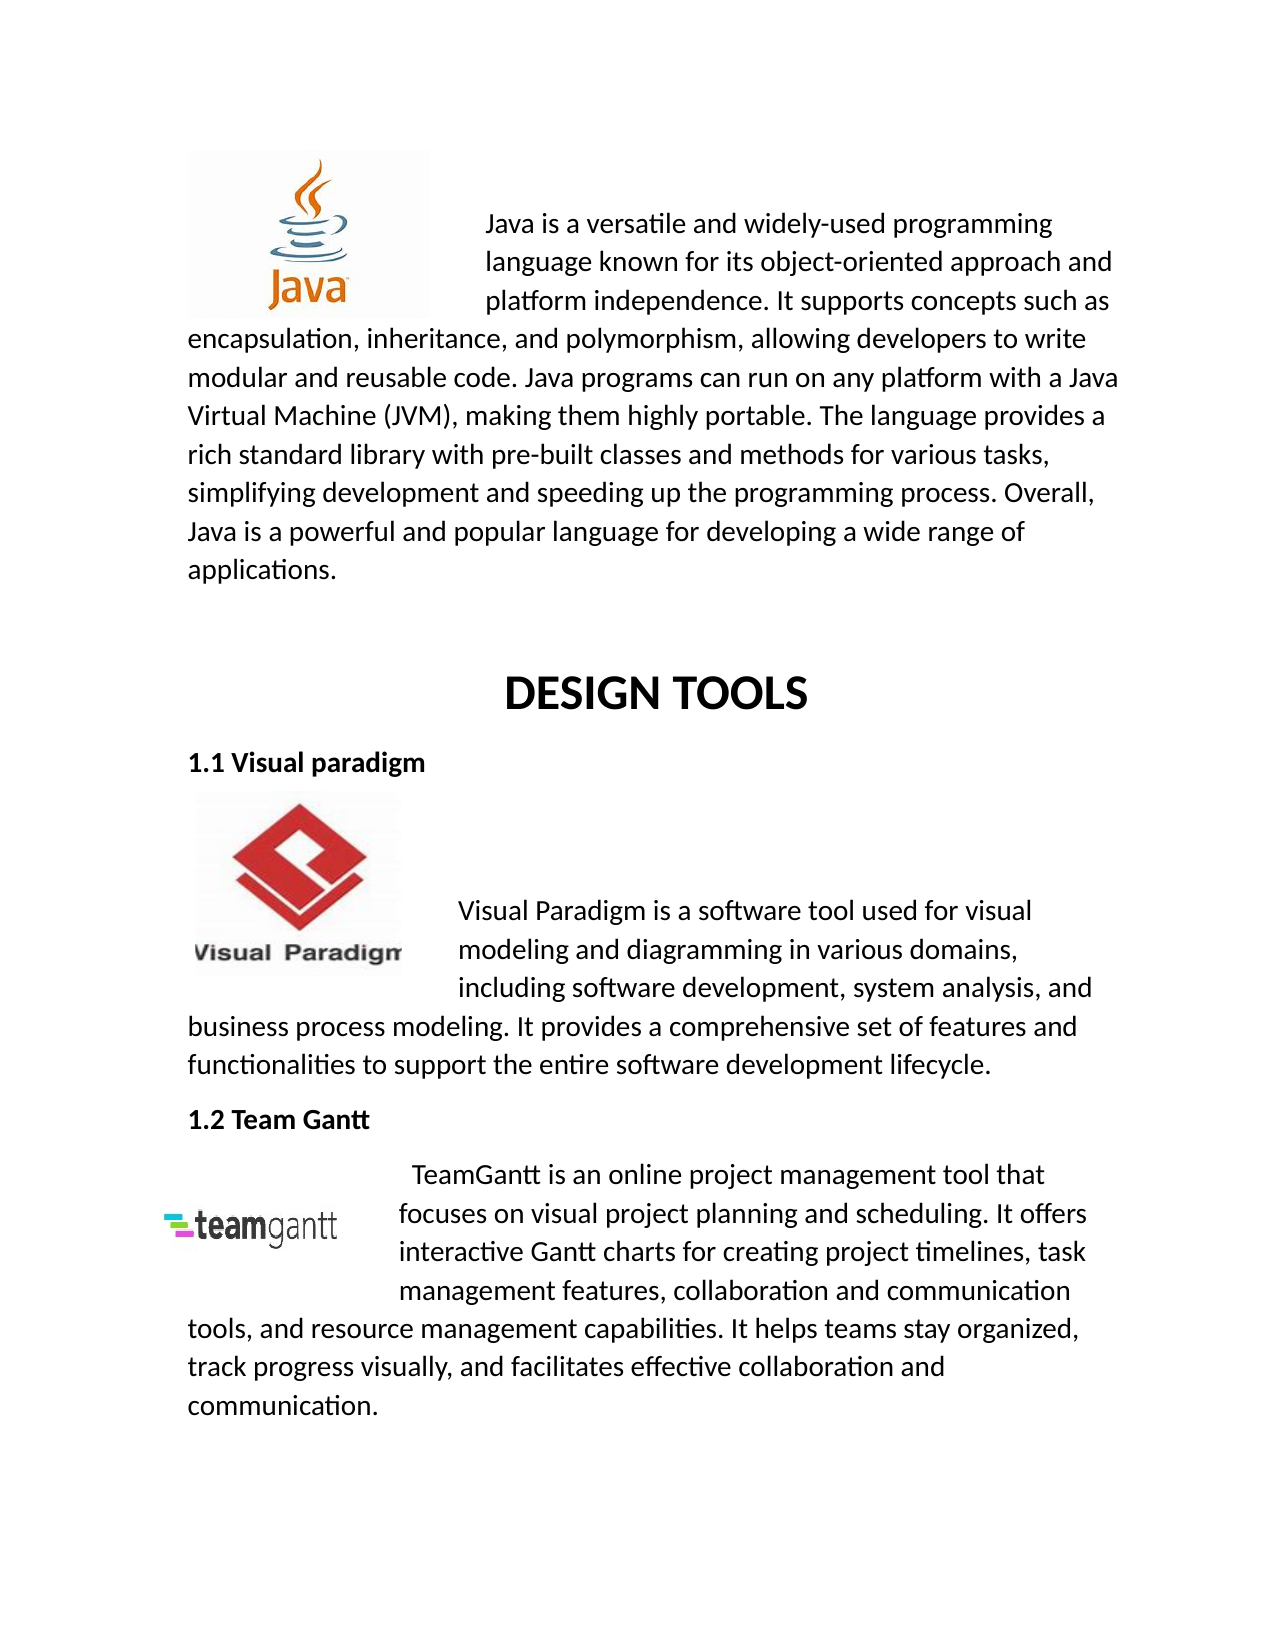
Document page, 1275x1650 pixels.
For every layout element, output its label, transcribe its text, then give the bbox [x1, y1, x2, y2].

text Java is a versatile and widely-used programming language known for its object-oriented approach and platform independence. It supports concepts such as encapsulation, inheritance, and polymorphism, allowing developers to write modular and reusable code. Java programs can run on any platform with a Java Virtual Machine (JVM), making them highly portable. The language provides a rich standard library with pre-built classes and methods for various tasks, simplifying development and speeding up the programming process. Overall, Java is a powerful and popular language for developing a wide range of applications. [187, 205, 1125, 587]
text Visual Paradigm is a software tool used for visual modeling and diagramming in various domains, including software development, system analysis, and business process modeling. It provides a comprehensive set of features and functionalities to support the entire software development lifecycle. [187, 892, 1125, 1082]
text 1.2 Team Gantt [187, 1101, 1125, 1137]
text DESIGN TOOLS [187, 661, 1125, 722]
list Visual paradigm [187, 744, 1125, 779]
text TeamGantt is an online project management tool that focuses on visual project planning and scheduling. It offers interactive Gantt charts for creating project timelines, task management features, collaboration and communication tools, and resource management capabilities. It helps teams stay organized, track progress visually, and facilitates effective collaboration and communication. [187, 1156, 1125, 1423]
picture [161, 1157, 343, 1297]
